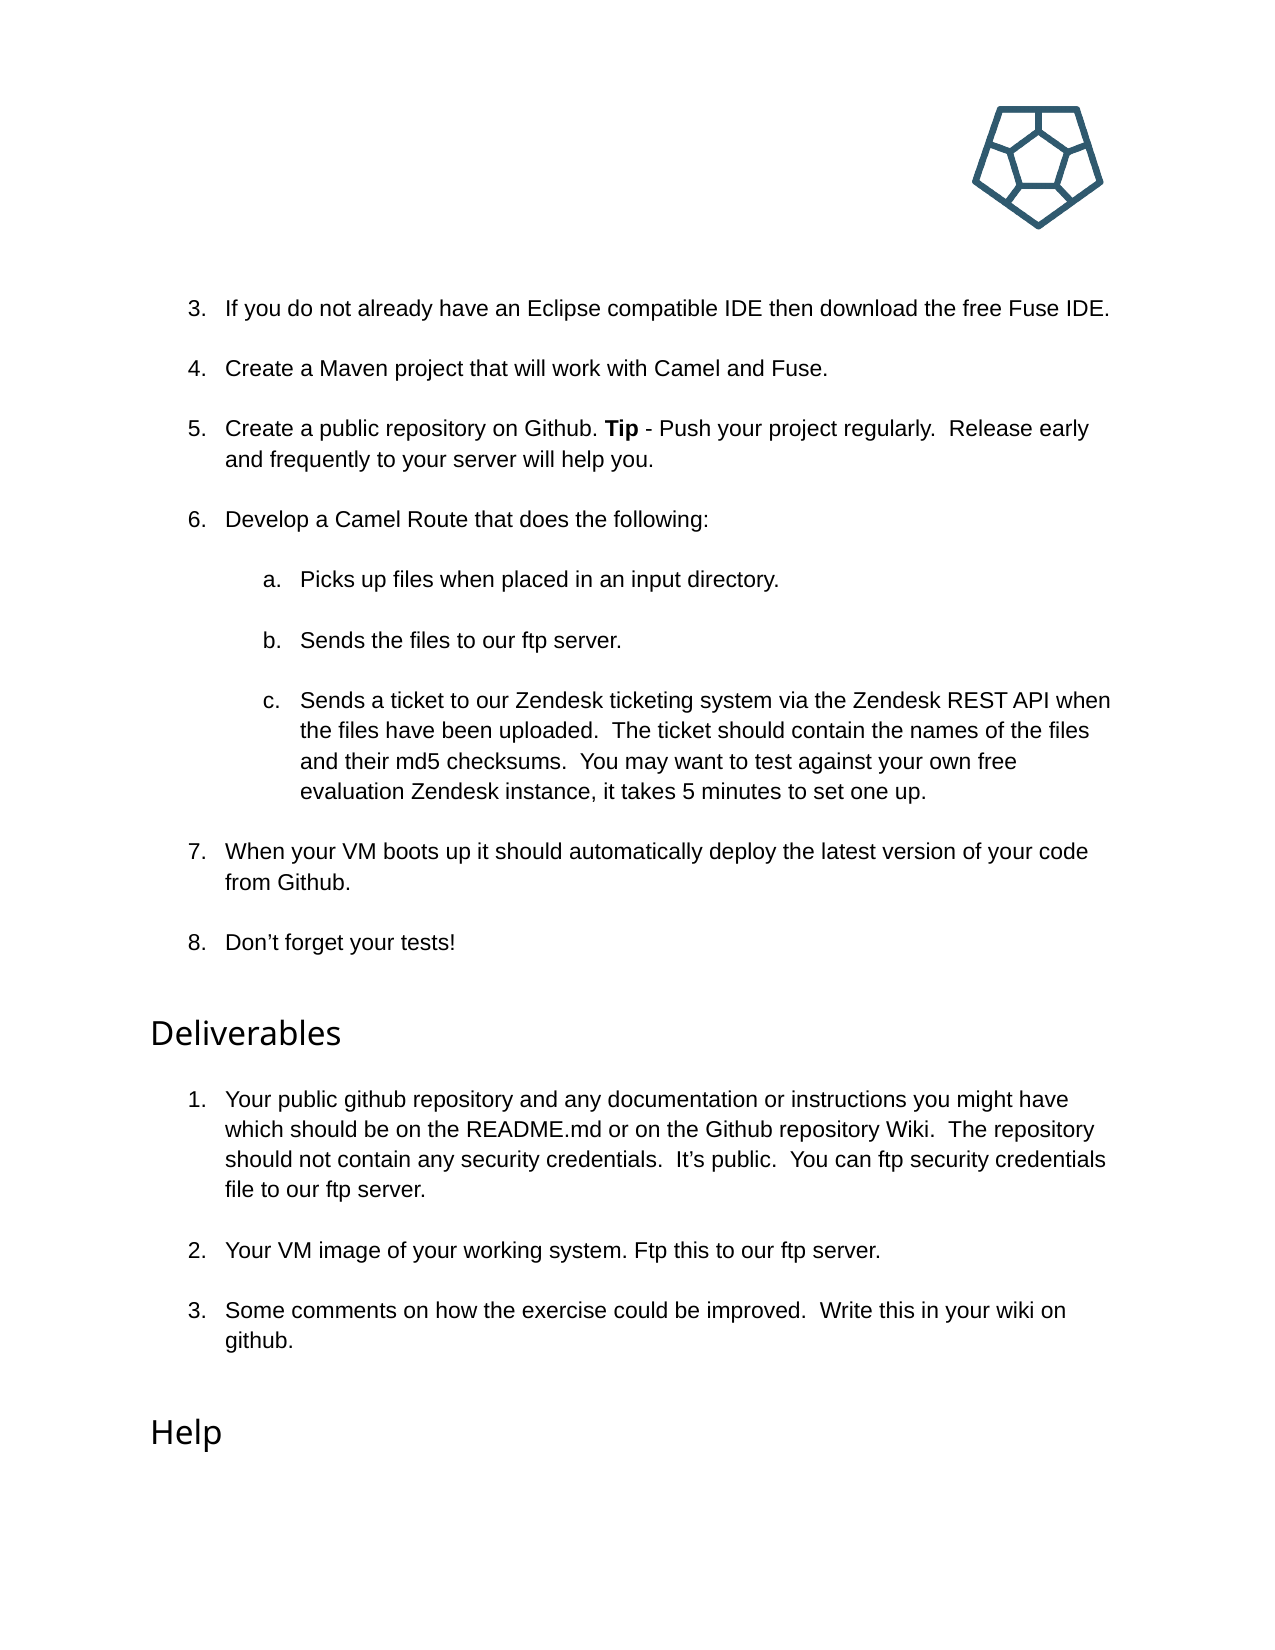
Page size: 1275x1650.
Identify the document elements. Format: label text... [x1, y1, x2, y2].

list Create a public repository on Github. Tip - Push your project regularly. Release early and frequently to your server will help you. [188, 415, 1125, 472]
list Sends a ticket to our Zendesk ticketing system via the Zendesk REST API when the files have been uploaded. The ticket should contain the names of the files and their md5 checksums. You may want to test against your own free evaluation Zendesk instance, it takes 5 minutes to set one up. [263, 687, 1125, 804]
picture [971, 105, 1107, 231]
list Your public github repository and any documentation or instructions you might have which should be on the README.md or on the Github repository Wiki. The repository should not contain any security credentials. It’s public. You can ftp security credentials file to our ftp server. [188, 1086, 1125, 1203]
list Create a Maven project that will work with Camel and Fuse. [188, 355, 1125, 381]
list Your VM image of your working system. Ftp this to our ftp server. [188, 1237, 1125, 1263]
list Some comments on how the exercise could be improved. Write this in your wiki on github. [188, 1297, 1125, 1354]
list Don’t forget your tests! [188, 929, 1125, 955]
subtitle Deliverables [150, 1010, 1125, 1056]
list When your VM boots up it should automatically deploy the latest version of your code from Github. [188, 838, 1125, 895]
list Develop a Camel Route that does the following: [188, 506, 1125, 532]
list Sends the files to our ftp server. [263, 627, 1125, 653]
subtitle Help [150, 1409, 1125, 1454]
list Picks up files when placed in an input directory. [263, 566, 1125, 593]
list If you do not already have an Eclipse compatible IDE then download the free Fuse IDE. [188, 294, 1125, 321]
